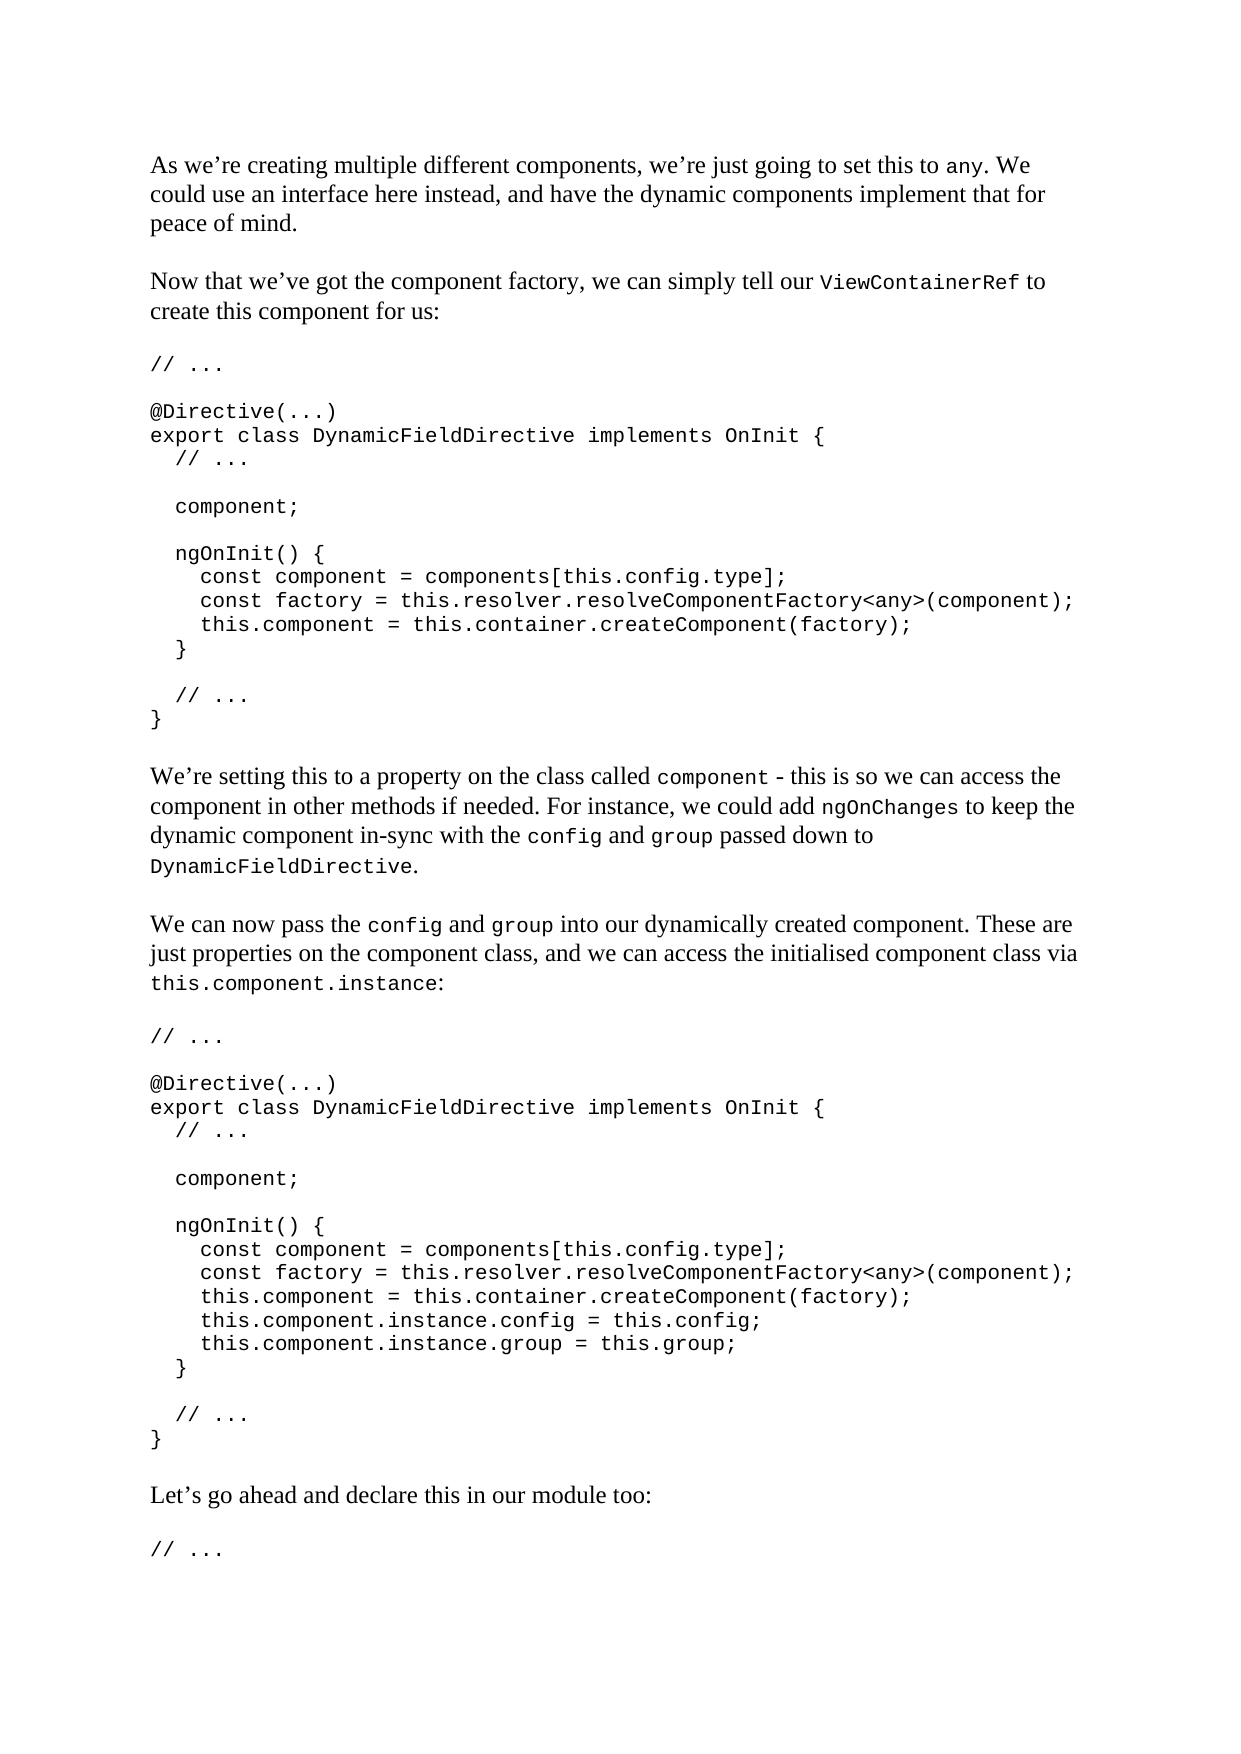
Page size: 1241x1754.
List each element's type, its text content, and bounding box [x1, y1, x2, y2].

text export class DynamicFieldDirective implements OnInit { [150, 425, 1090, 448]
text } [150, 1428, 1090, 1451]
text // ... [150, 354, 1090, 377]
text this.component = this.container.createComponent(factory); [150, 1286, 1090, 1309]
text const factory = this.resolver.resolveComponentFactory<any>(component); [150, 590, 1090, 614]
text Now that we’ve got the component factory, we can simply tell our ViewContainerRef to create this component for us: [150, 266, 1090, 324]
text const component = components[this.config.type]; [150, 1239, 1090, 1262]
text // ... [150, 448, 1090, 472]
text this.component = this.container.createComponent(factory); [150, 614, 1090, 637]
text component; [150, 1168, 1090, 1191]
text this.component.instance.group = this.group; [150, 1333, 1090, 1357]
text // ... [150, 1026, 1090, 1049]
text const component = components[this.config.type]; [150, 567, 1090, 590]
text ngOnInit() { [150, 543, 1090, 567]
text export class DynamicFieldDirective implements OnInit { [150, 1097, 1090, 1120]
text We’re setting this to a property on the class called component - this is so we can access the component in other methods if needed. For instance, we could add ngOnChanges to keep the dynamic component in-sync with the config and group passed down to DynamicFieldDirective. [150, 761, 1090, 879]
text const factory = this.resolver.resolveComponentFactory<any>(component); [150, 1262, 1090, 1286]
text // ... [150, 1120, 1090, 1144]
text component; [150, 496, 1090, 519]
text Let’s go ahead and declare this in our module too: [150, 1481, 1090, 1509]
text } [150, 637, 1090, 661]
text @Directive(...) [150, 401, 1090, 425]
text this.component.instance.config = this.config; [150, 1309, 1090, 1333]
text } [150, 1357, 1090, 1381]
text // ... [150, 1404, 1090, 1428]
text As we’re creating multiple different components, we’re just going to set this to any. We could use an interface here instead, and have the dynamic components implement that for peace of mind. [150, 150, 1090, 237]
text } [150, 708, 1090, 732]
text ngOnInit() { [150, 1215, 1090, 1239]
text We can now pass the config and group into our dynamically created component. These are just properties on the component class, and we can access the initialised component class via this.component.instance: [150, 909, 1090, 997]
text // ... [150, 1538, 1090, 1562]
text @Directive(...) [150, 1073, 1090, 1097]
text // ... [150, 685, 1090, 708]
